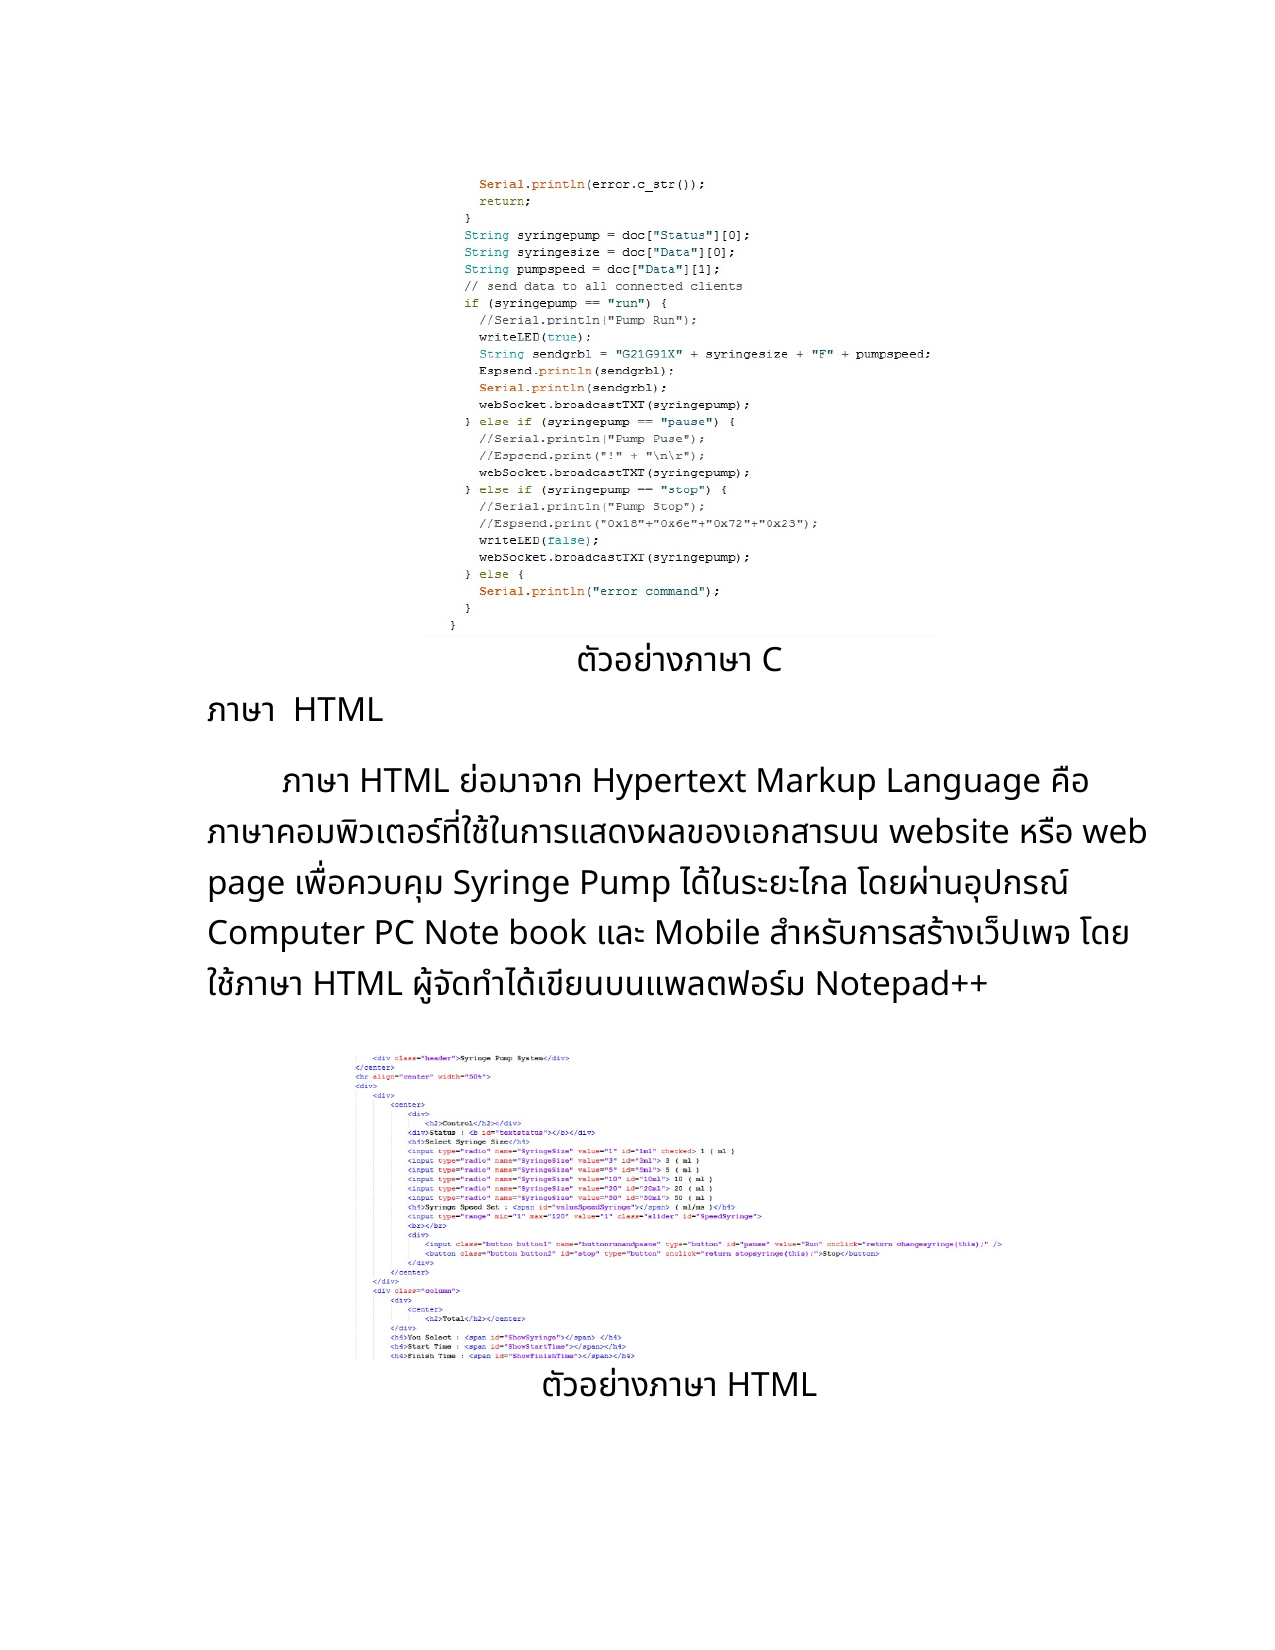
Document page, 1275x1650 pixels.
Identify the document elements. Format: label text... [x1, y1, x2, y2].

text ตัวอย่างภาษา C [207, 635, 1152, 686]
picture [344, 1055, 1015, 1361]
text ภาษา HTML [207, 686, 1152, 737]
picture [423, 177, 935, 636]
text ภาษา HTML ย่อมาจาก Hypertext Markup Language คือภาษาคอมพิวเตอร์ที่ใช้ในการแสดงผลของเอกสารบน website หรือ web page เพื่อควบคุม Syringe Pump ได้ในระยะไกล โดยผ่านอุปกรณ์ Computer PC Note book และ Mobile สำหรับการสร้างเว็ปเพจ โดยใช้ภาษา HTML ผู้จัดทำได้เขียนบนแพลตฟอร์ม Notepad++ [207, 757, 1152, 1010]
text ตัวอย่างภาษา HTML [207, 1361, 1152, 1411]
